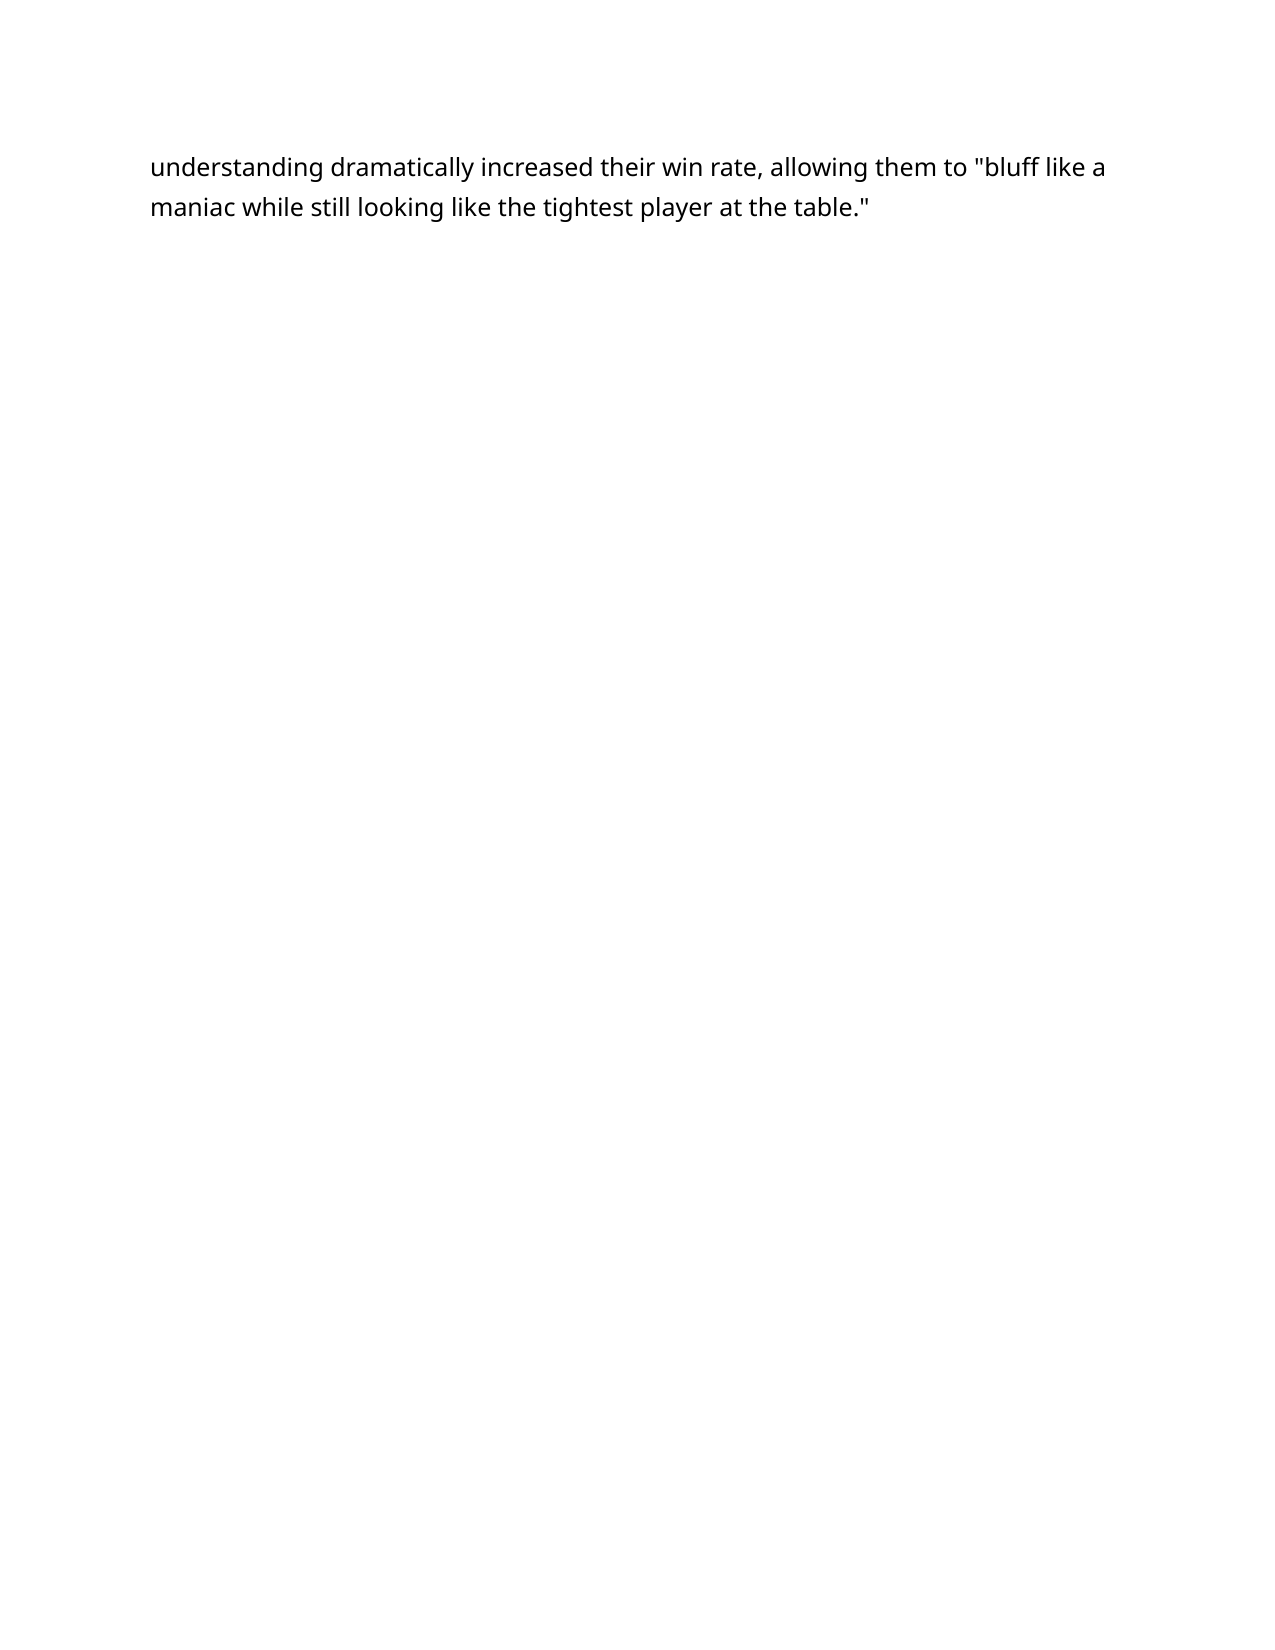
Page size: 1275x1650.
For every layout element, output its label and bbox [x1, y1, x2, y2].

text [150, 150, 1125, 223]
